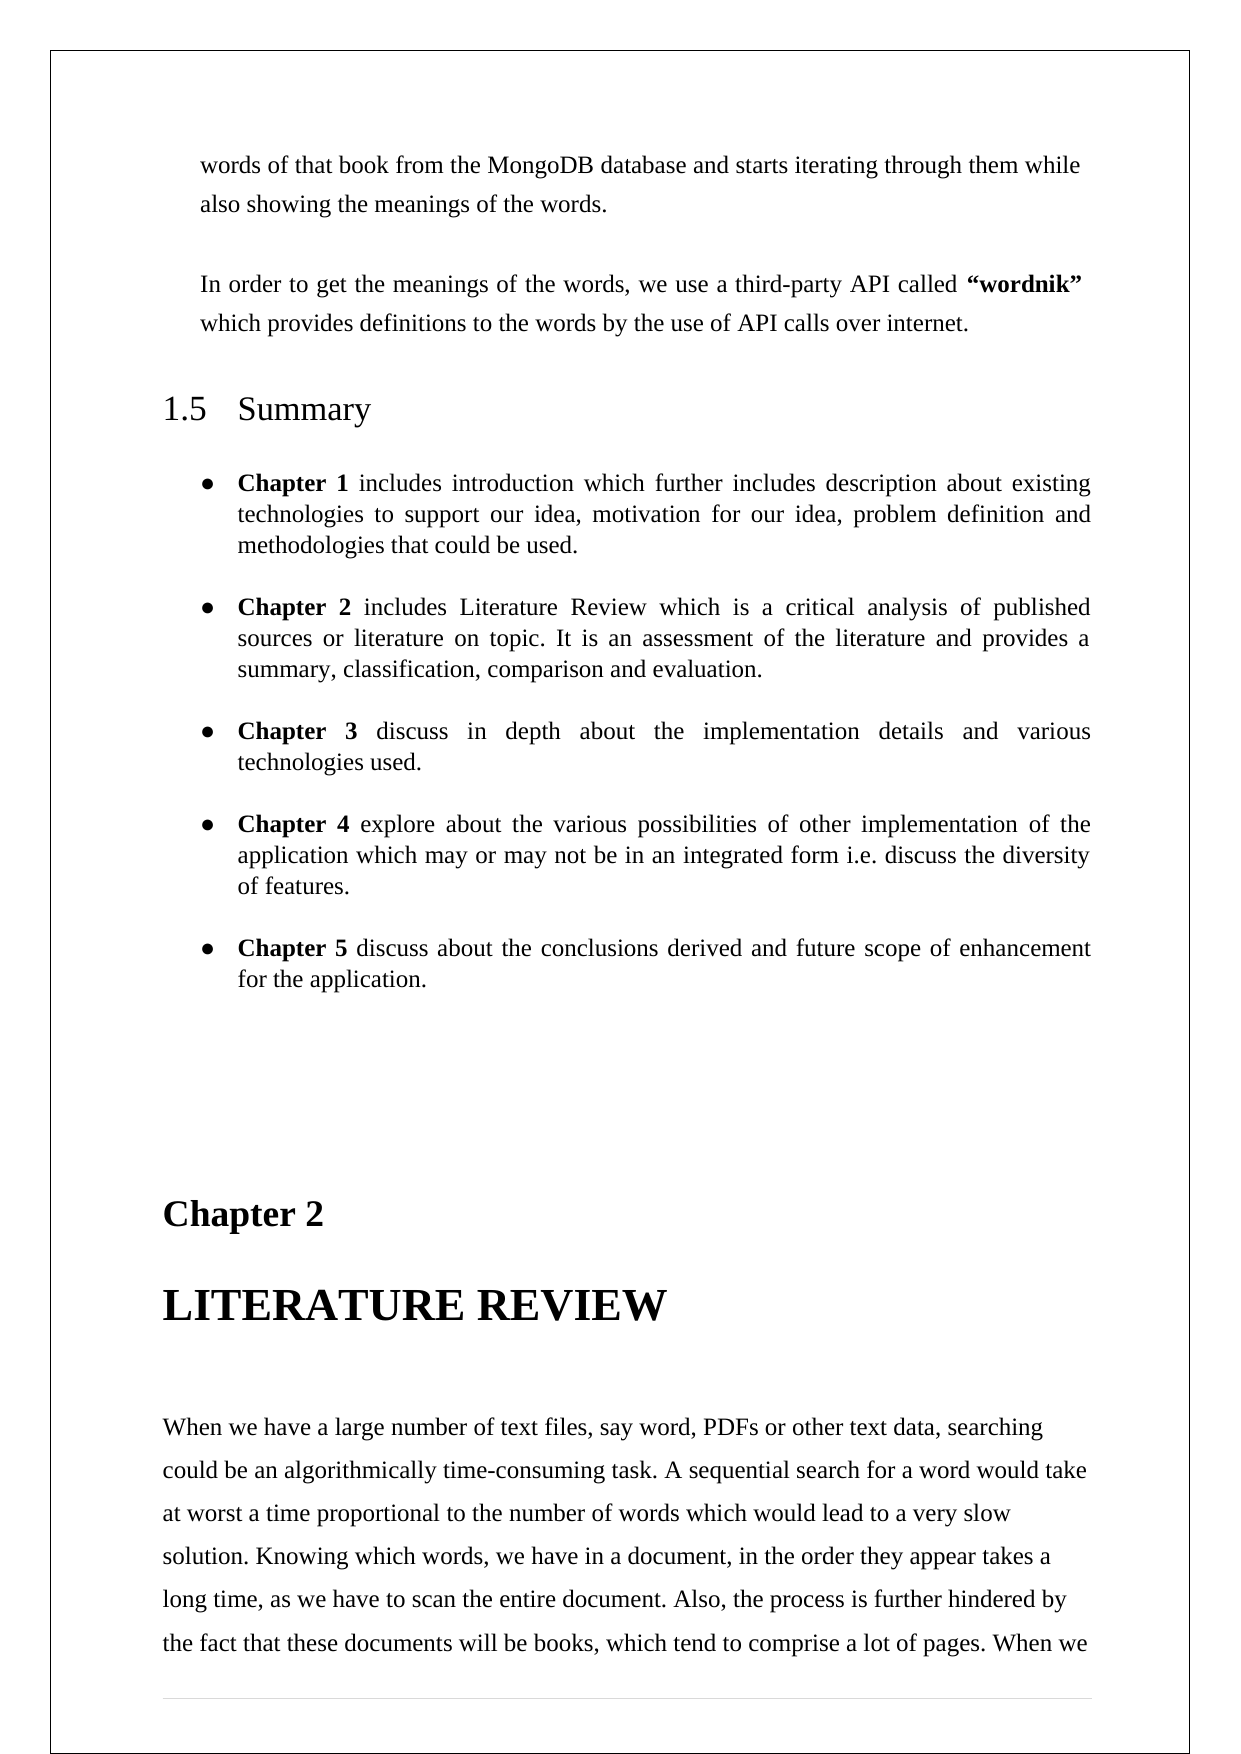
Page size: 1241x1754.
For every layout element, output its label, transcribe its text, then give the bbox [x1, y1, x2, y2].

list Chapter 2 includes Literature Review which is a critical analysis of published sources or literature on topic. It is an assessment of the literature and provides a summary, classification, comparison and evaluation. [200, 592, 1092, 683]
list Chapter 5 discuss about the conclusions derived and future scope of enhancement for the application. [200, 933, 1092, 993]
list Chapter 1 includes introduction which further includes description about existing technologies to support our idea, motivation for our idea, problem definition and methodologies that could be used. [200, 468, 1092, 559]
text 1.5 Summary [162, 387, 1092, 428]
list Chapter 4 explore about the various possibilities of other implementation of the application which may or may not be in an integrated form i.e. discuss the diversity of features. [200, 809, 1092, 900]
text In order to get the meanings of the words, we use a third-party API called “wordnik” which provides definitions to the words by the use of API calls over internet. [200, 269, 1082, 337]
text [200, 150, 1082, 218]
text LITERATURE REVIEW [162, 1278, 1092, 1331]
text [162, 1412, 1092, 1656]
text Chapter 2 [162, 1192, 1092, 1235]
list Chapter 3 discuss in depth about the implementation details and various technologies used. [200, 716, 1092, 776]
